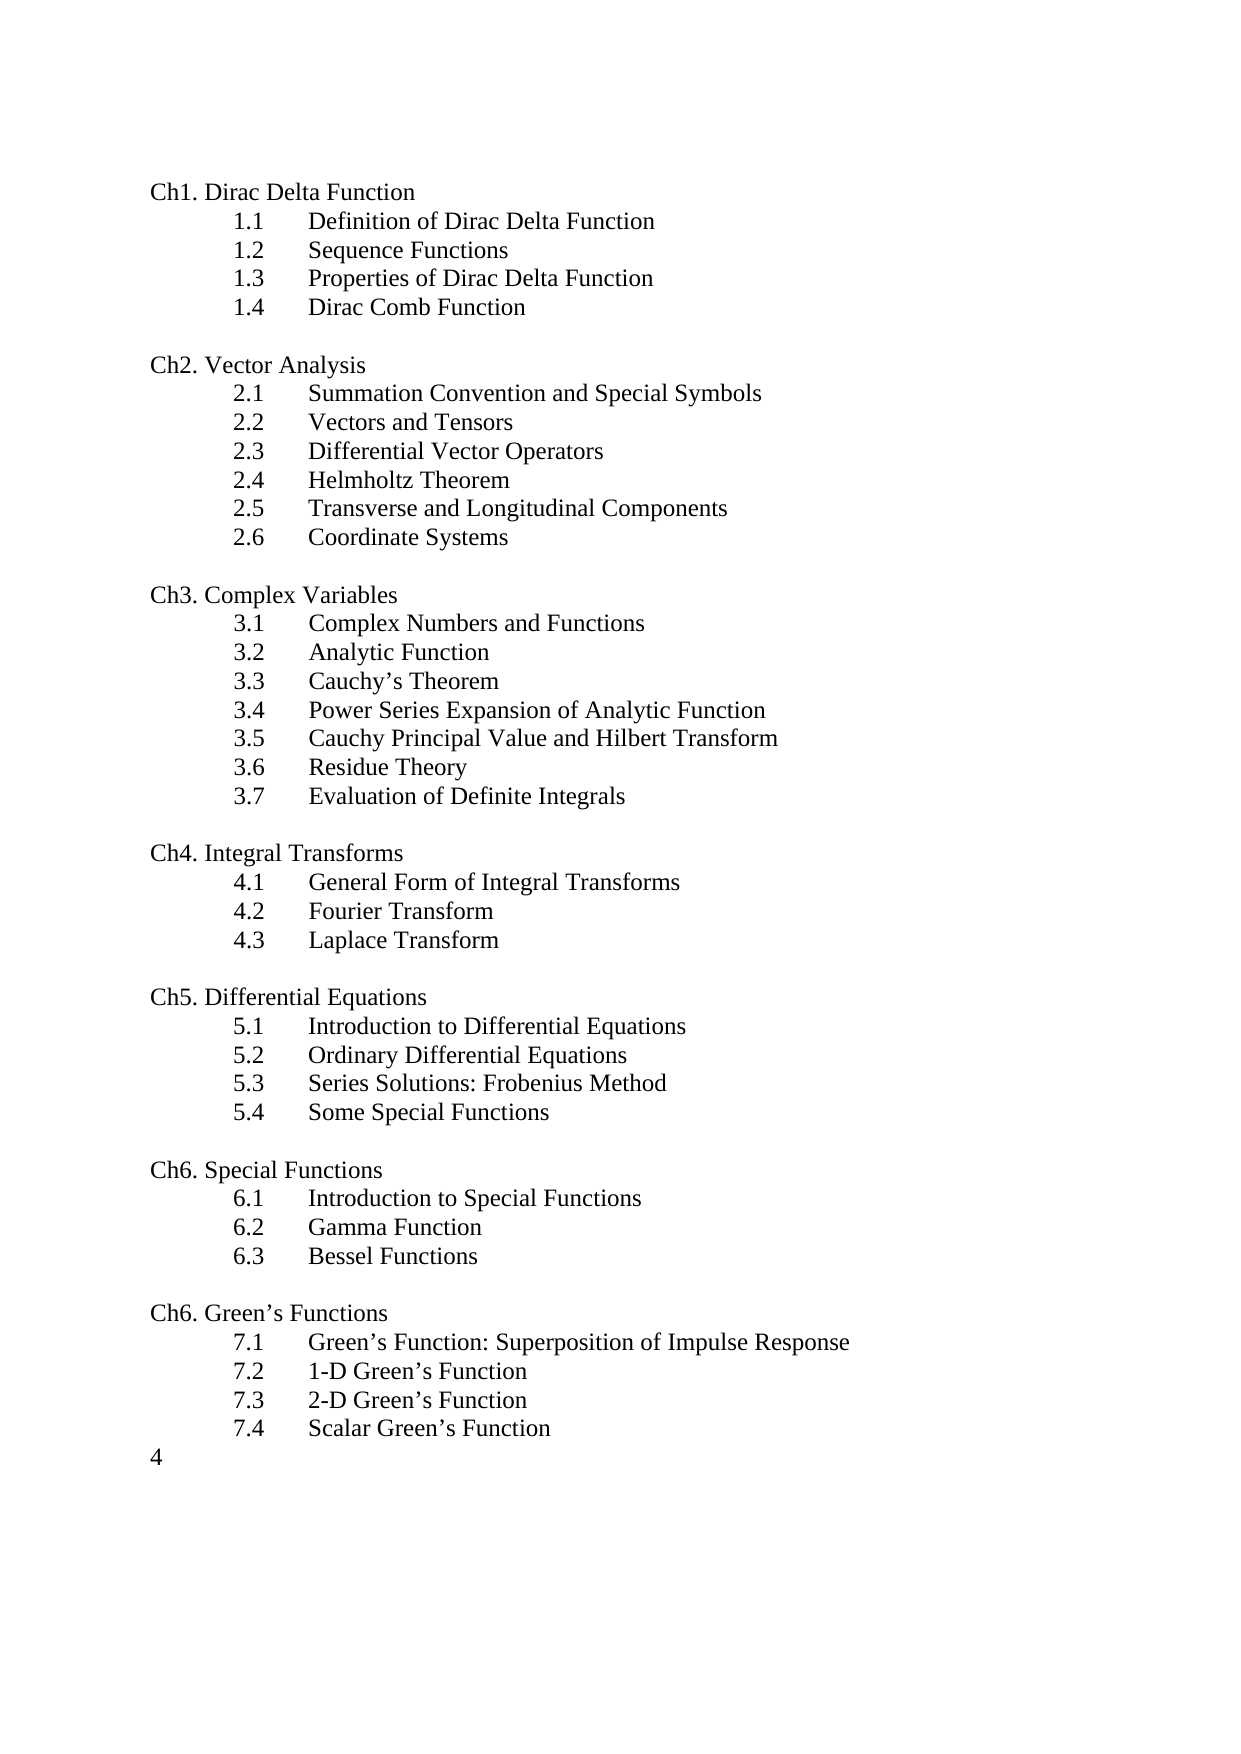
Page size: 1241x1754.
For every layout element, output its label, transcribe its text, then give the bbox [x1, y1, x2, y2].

list Summation Convention and Special Symbols [233, 378, 1090, 407]
list 2-D Green’s Function [233, 1385, 1090, 1413]
text Ch3. Complex Variables [150, 580, 1090, 608]
list Sequence Functions [233, 235, 1090, 263]
list Cauchy Principal Value and Hilbert Transform [233, 723, 1090, 752]
text Ch5. Differential Equations [150, 982, 1090, 1011]
list Ordinary Differential Equations [233, 1040, 1090, 1068]
list Some Special Functions [233, 1097, 1090, 1126]
list Residue Theory [233, 752, 1090, 781]
list Vectors and Tensors [233, 407, 1090, 436]
list Transverse and Longitudinal Components [233, 493, 1090, 522]
text Ch4. Integral Transforms [150, 838, 1090, 867]
list Properties of Dirac Delta Function [233, 263, 1090, 292]
list Cauchy’s Theorem [233, 666, 1090, 695]
text Ch2. Vector Analysis [150, 350, 1090, 378]
list Coordinate Systems [233, 522, 1090, 551]
list Power Series Expansion of Analytic Function [233, 695, 1090, 723]
list Introduction to Special Functions [233, 1183, 1090, 1212]
list Complex Numbers and Functions [233, 608, 1090, 637]
list Definition of Dirac Delta Function [233, 206, 1090, 235]
list Green’s Function: Superposition of Impulse Response [233, 1327, 1090, 1356]
list Series Solutions: Frobenius Method [233, 1068, 1090, 1097]
text Ch1. Dirac Delta Function [150, 177, 1090, 206]
list Gamma Function [233, 1212, 1090, 1241]
list Laplace Transform [233, 925, 1090, 953]
list Introduction to Differential Equations [233, 1011, 1090, 1040]
list Bessel Functions [233, 1241, 1090, 1270]
list Helmholtz Theorem [233, 465, 1090, 493]
list Analytic Function [233, 637, 1090, 666]
list 1-D Green’s Function [233, 1356, 1090, 1385]
list Dirac Comb Function [233, 292, 1090, 321]
list Evaluation of Definite Integrals [233, 781, 1090, 810]
list Differential Vector Operators [233, 436, 1090, 465]
list Fourier Transform [233, 896, 1090, 925]
list General Form of Integral Transforms [233, 867, 1090, 896]
text Ch6. Special Functions [150, 1155, 1090, 1183]
text Ch6. Green’s Functions [150, 1298, 1090, 1327]
list Scalar Green’s Function [233, 1413, 1090, 1442]
